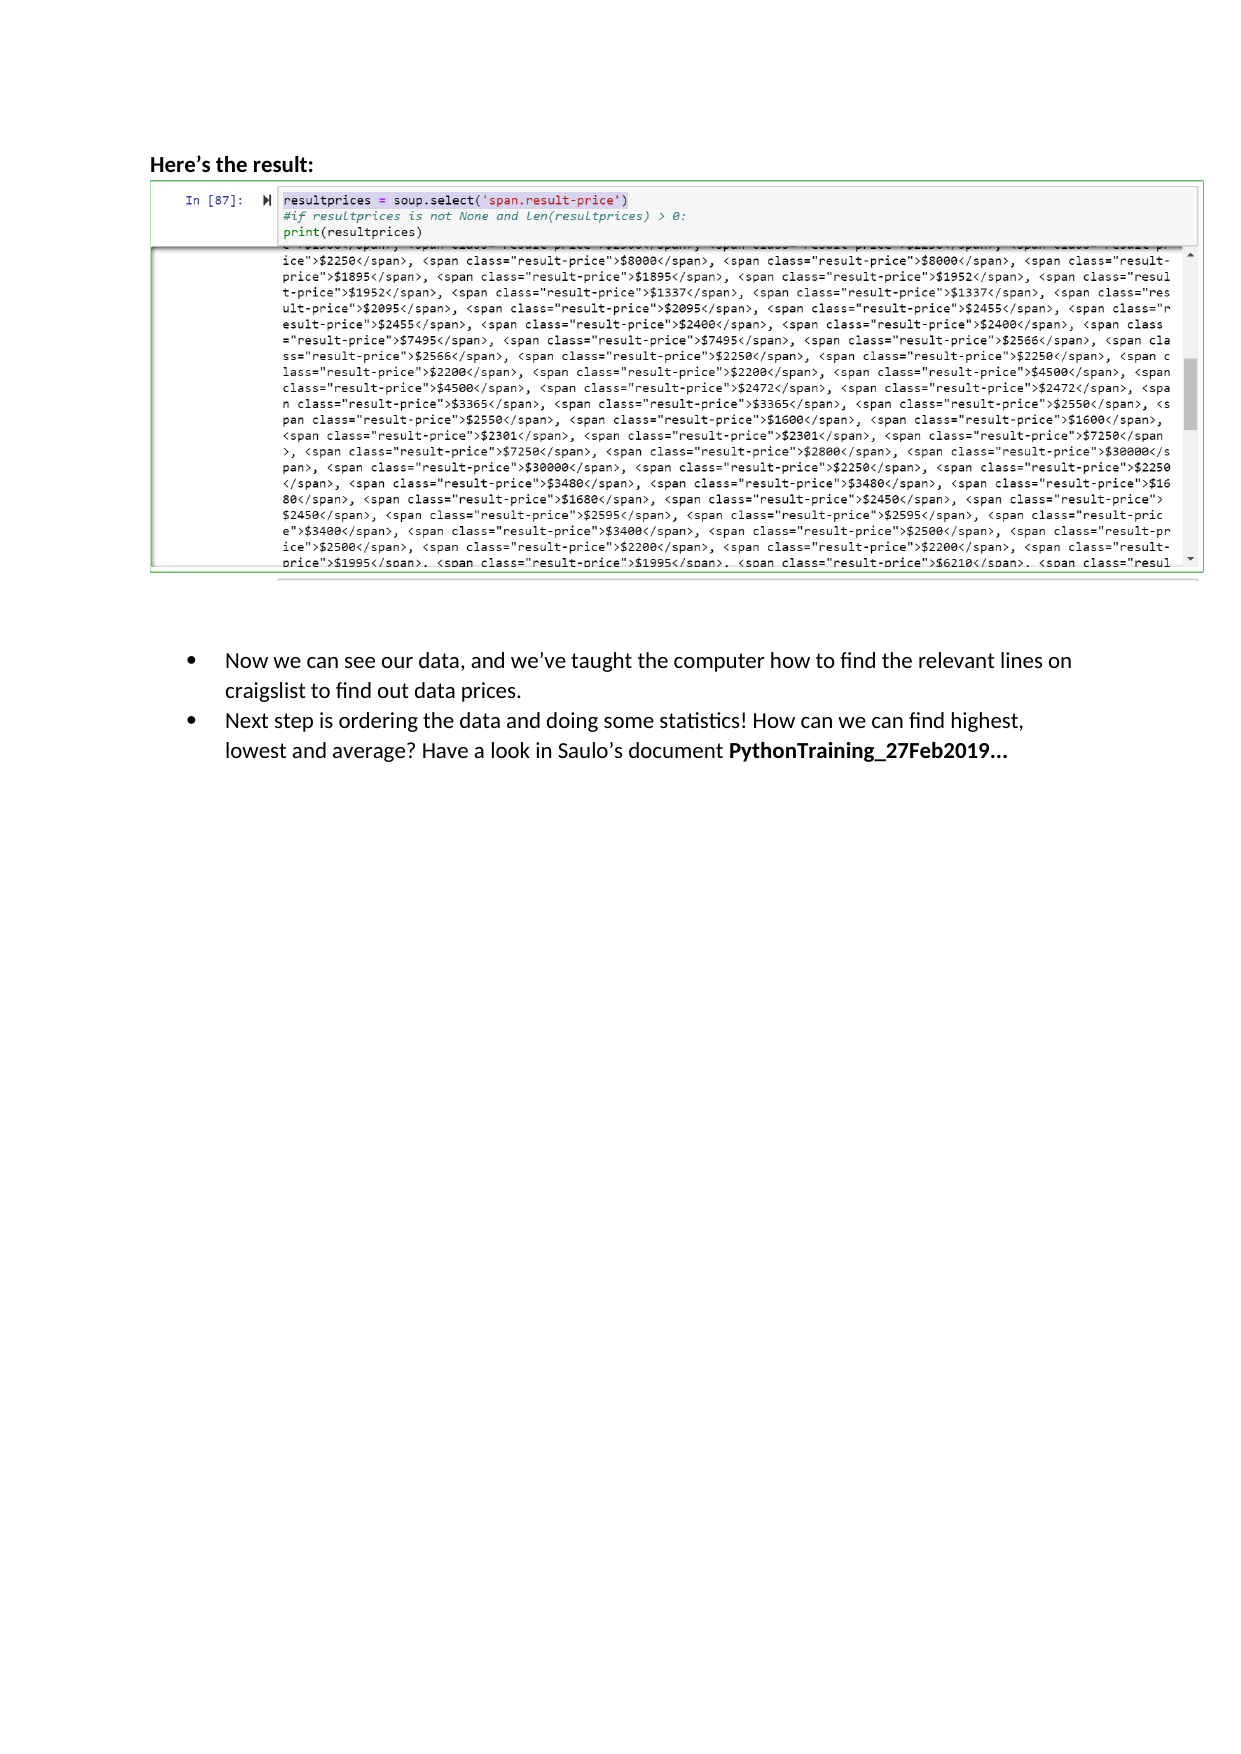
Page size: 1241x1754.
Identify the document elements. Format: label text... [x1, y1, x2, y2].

text Here’s the result: [150, 150, 1090, 180]
list Now we can see our data, and we’ve taught the computer how to find the relevant lines on craigslist to find out data prices. [187, 646, 1090, 704]
picture [150, 180, 1206, 581]
list Next step is ordering the data and doing some statistics! How can we can find highest, lowest and average? Have a look in Saulo’s document PythonTraining_27Feb2019... [187, 706, 1090, 764]
